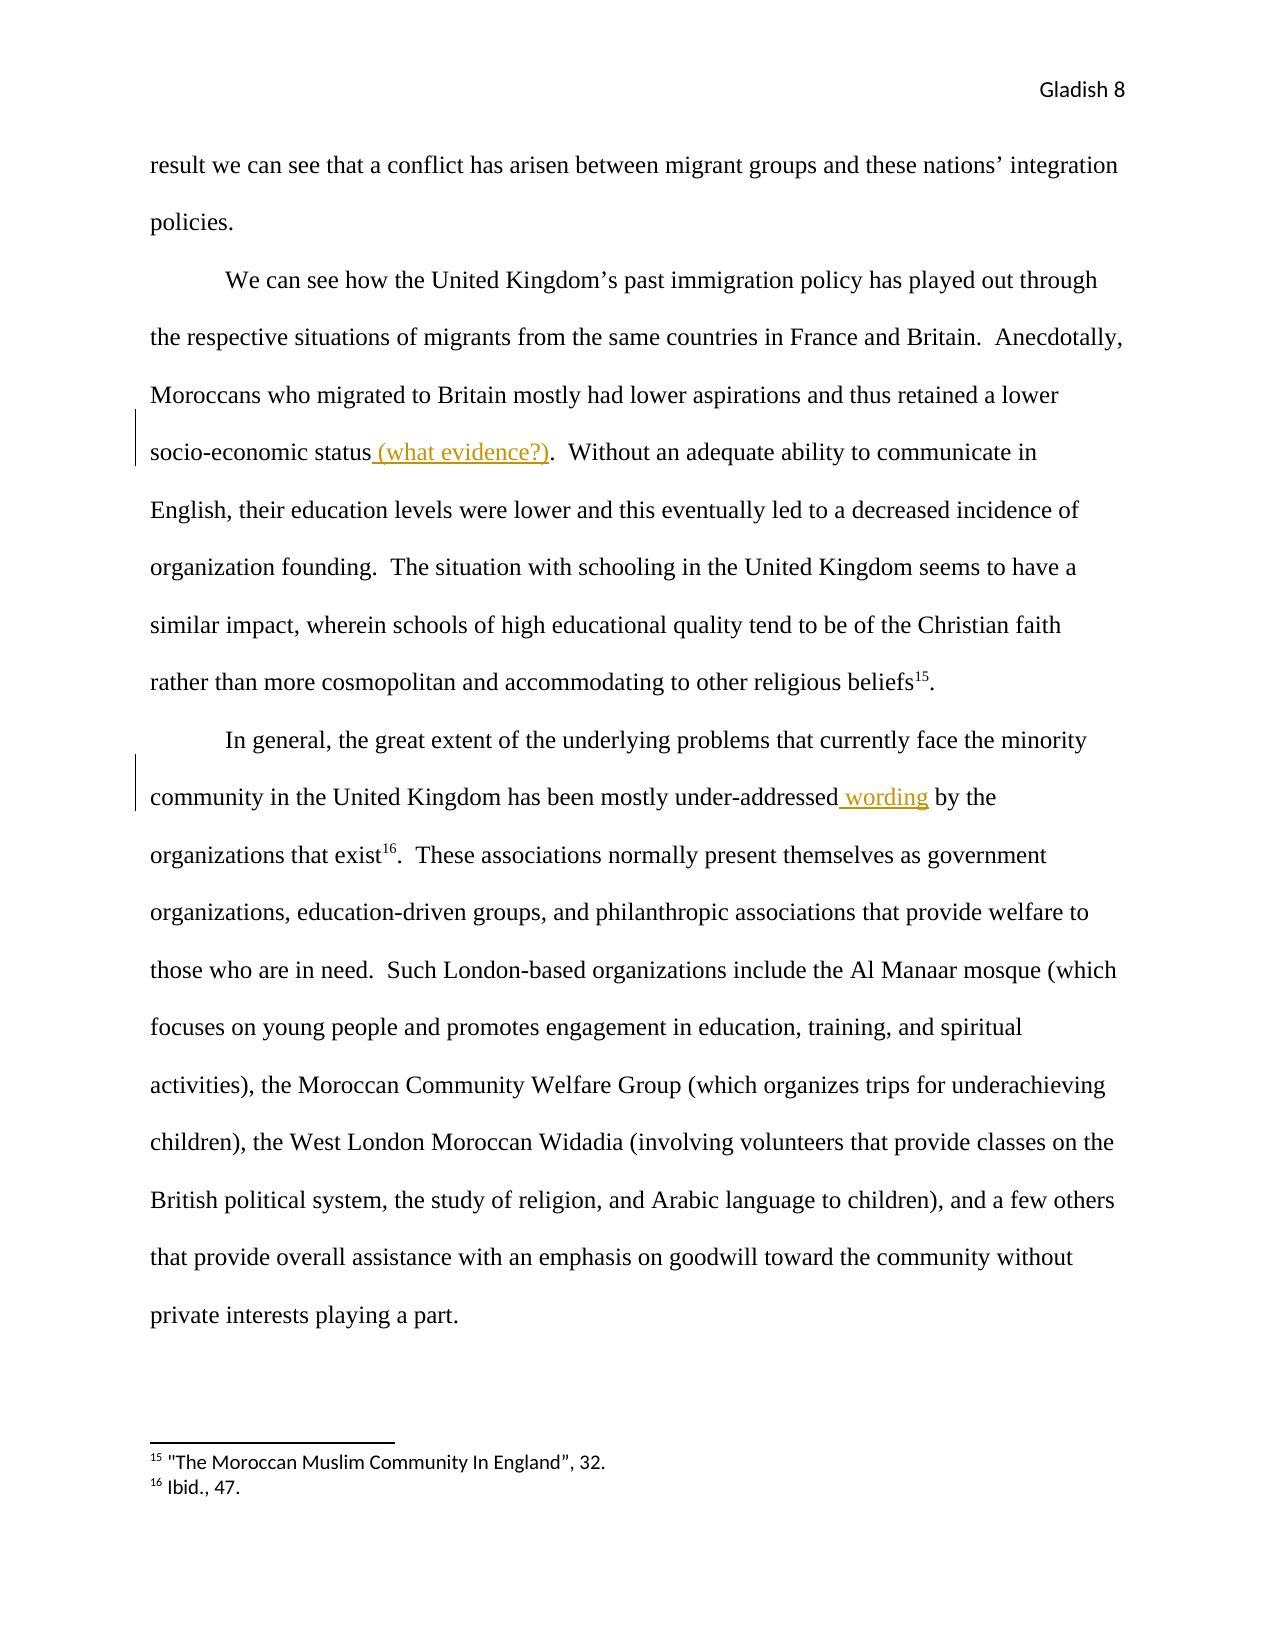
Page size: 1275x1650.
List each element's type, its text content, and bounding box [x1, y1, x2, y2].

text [150, 150, 1125, 236]
text We can see how the United Kingdom’s past immigration policy has played out through the respective situations of migrants from the same countries in France and Britain. Anecdotally, Moroccans who migrated to Britain mostly had lower aspirations and thus retained a lower socio-economic status. Without an adequate ability to communicate in English, their education levels were lower and this eventually led to a decreased incidence of organization founding. The situation with schooling in the United Kingdom seems to have a similar impact, wherein schools of high educational quality tend to be of the Christian faith rather than more cosmopolitan and accommodating to other religious beliefs. [150, 265, 1125, 696]
text In general, the great extent of the underlying problems that currently face the minority community in the United Kingdom has been mostly under-addressed by the organizations that exist. These associations normally present themselves as government organizations, education-driven groups, and philanthropic associations that provide welfare to those who are in need. Such London-based organizations include the Al Manaar mosque (which focuses on young people and promotes engagement in education, training, and spiritual activities), the Moroccan Community Welfare Group (which organizes trips for underachieving children), the West London Moroccan Widadia (involving volunteers that provide classes on the British political system, the study of religion, and Arabic language to children), and a few others that provide overall assistance with an emphasis on goodwill toward the community without private interests playing a part. [150, 725, 1125, 1329]
